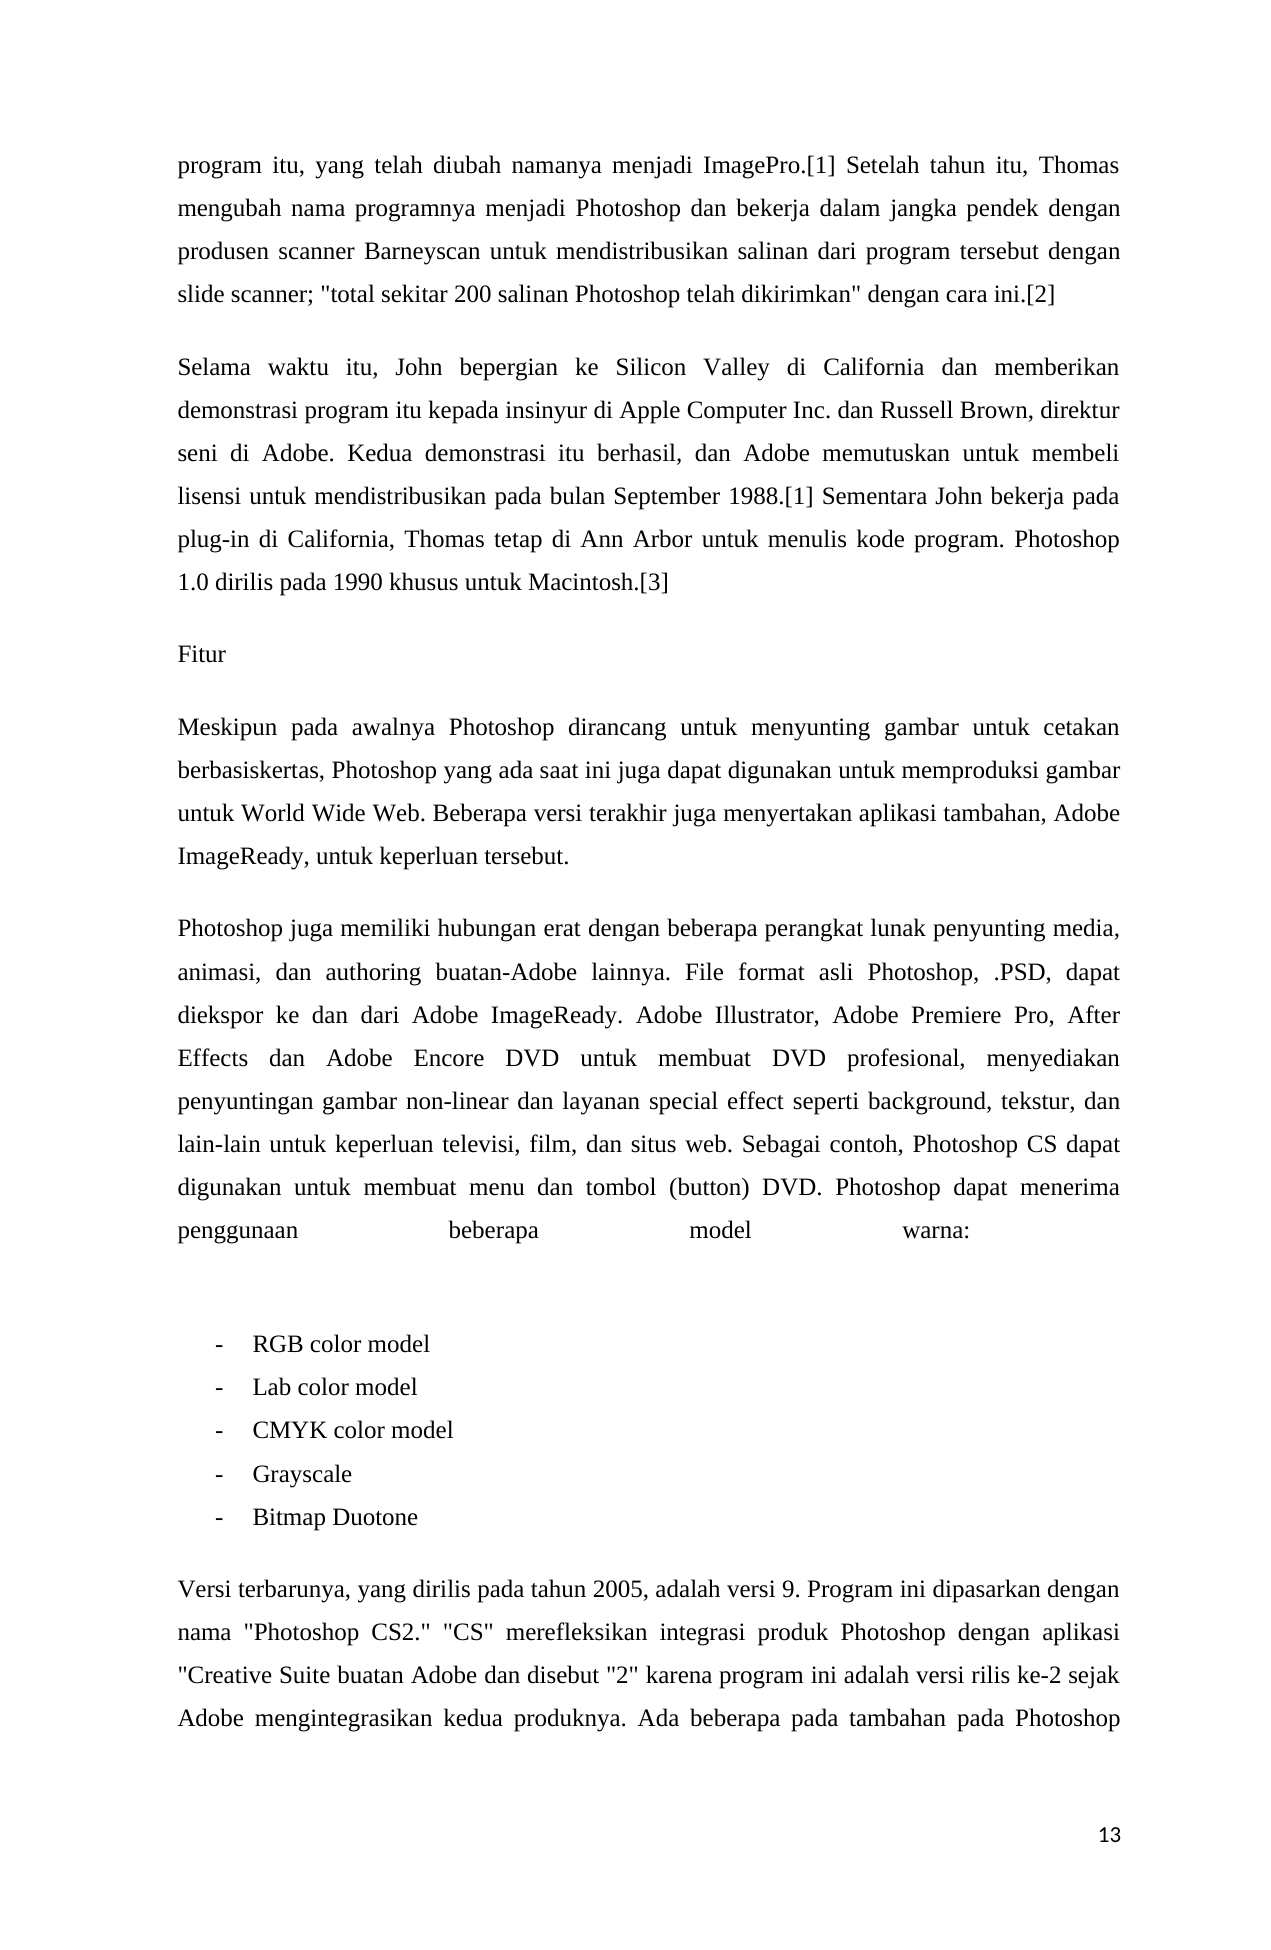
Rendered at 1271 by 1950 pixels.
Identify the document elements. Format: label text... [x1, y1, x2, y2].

list RGB color model [215, 1329, 1121, 1358]
list Grayscale [215, 1459, 1121, 1487]
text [177, 1574, 1121, 1732]
text Photoshop juga memiliki hubungan erat dengan beberapa perangkat lunak penyunting media, animasi, dan authoring buatan-Adobe lainnya. File format asli Photoshop, .PSD, dapat diekspor ke dan dari Adobe ImageReady. Adobe Illustrator, Adobe Premiere Pro, After Effects dan Adobe Encore DVD untuk membuat DVD profesional, menyediakan penyuntingan gambar non-linear dan layanan special effect seperti background, tekstur, dan lain-lain untuk keperluan televisi, film, dan situs web. Sebagai contoh, Photoshop CS dapat digunakan untuk membuat menu dan tombol (button) DVD. Photoshop dapat menerima penggunaan beberapa model warna: [177, 913, 1121, 1286]
text Selama waktu itu, John bepergian ke Silicon Valley di California dan memberikan demonstrasi program itu kepada insinyur di Apple Computer Inc. dan Russell Brown, direktur seni di Adobe. Kedua demonstrasi itu berhasil, dan Adobe memutuskan untuk membeli lisensi untuk mendistribusikan pada bulan September 1988.[1] Sementara John bekerja pada plug-in di California, Thomas tetap di Ann Arbor untuk menulis kode program. Photoshop 1.0 dirilis pada 1990 khusus untuk Macintosh.[3] [177, 352, 1121, 596]
list CMYK color model [215, 1416, 1121, 1444]
text Meskipun pada awalnya Photoshop dirancang untuk menyunting gambar untuk cetakan berbasiskertas, Photoshop yang ada saat ini juga dapat digunakan untuk memproduksi gambar untuk World Wide Web. Beberapa versi terakhir juga menyertakan aplikasi tambahan, Adobe ImageReady, untuk keperluan tersebut. [177, 712, 1121, 870]
list Bitmap Duotone [215, 1502, 1121, 1531]
text Fitur [177, 639, 1121, 668]
list Lab color model [215, 1372, 1121, 1401]
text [177, 150, 1121, 308]
